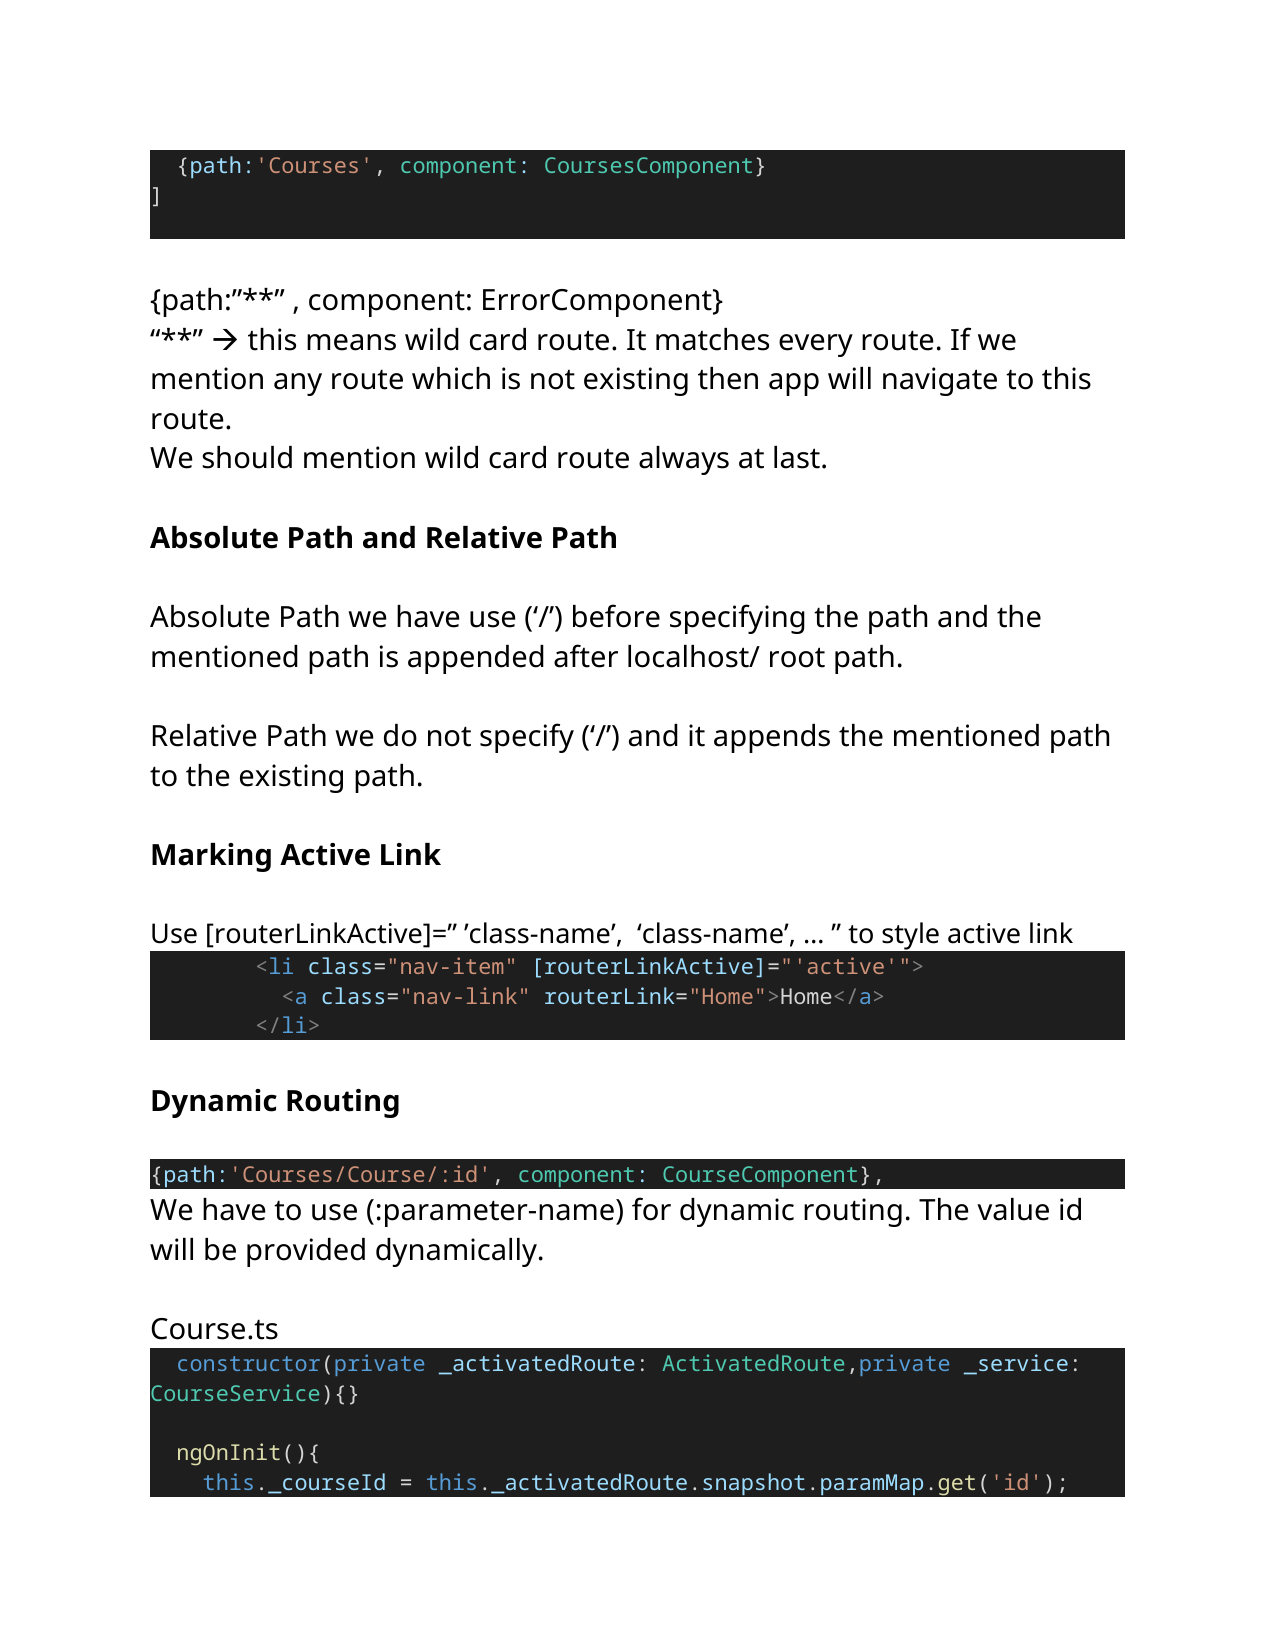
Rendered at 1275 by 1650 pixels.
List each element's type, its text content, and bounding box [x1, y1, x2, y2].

text We should mention wild card route always at last. [150, 438, 1125, 477]
text Relative Path we do not specify (‘/’) and it appends the mentioned path to the existing path. [150, 716, 1125, 795]
text Dynamic Routing [150, 1080, 1125, 1120]
text “**” this means wild card route. It matches every route. If we mention any route which is not existing then app will navigate to this route. [150, 319, 1125, 438]
text {path:'Courses', component: CoursesComponent} [150, 150, 1125, 180]
text <li class="nav-item" [routerLinkActive]="'active'"> [150, 951, 1125, 981]
text Course.ts [150, 1308, 1125, 1348]
text ngOnInit(){ [150, 1437, 1125, 1467]
text </li> [150, 1011, 1125, 1040]
text We have to use (:parameter-name) for dynamic routing. The value id will be provided dynamically. [150, 1189, 1125, 1268]
text {path:”**” , component: ErrorComponent} [150, 279, 1125, 319]
text constructor(private _activatedRoute: ActivatedRoute,private _service: CourseService){} [150, 1348, 1125, 1407]
text Marking Active Link [150, 835, 1125, 874]
text {path:'Courses/Course/:id', component: CourseComponent}, [150, 1159, 1125, 1189]
text ] [150, 180, 1125, 209]
text Absolute Path we have use (‘/’) before specifying the path and the mentioned path is appended after localhost/ root path. [150, 597, 1125, 676]
text Use [routerLinkActive]=” ’class-name’, ‘class-name’, … ” to style active link [150, 914, 1125, 951]
text Absolute Path and Relative Path [150, 517, 1125, 557]
text <a class="nav-link" routerLink="Home">Home</a> [150, 981, 1125, 1011]
text this._courseId = this._activatedRoute.snapshot.paramMap.get('id'); [150, 1467, 1125, 1497]
